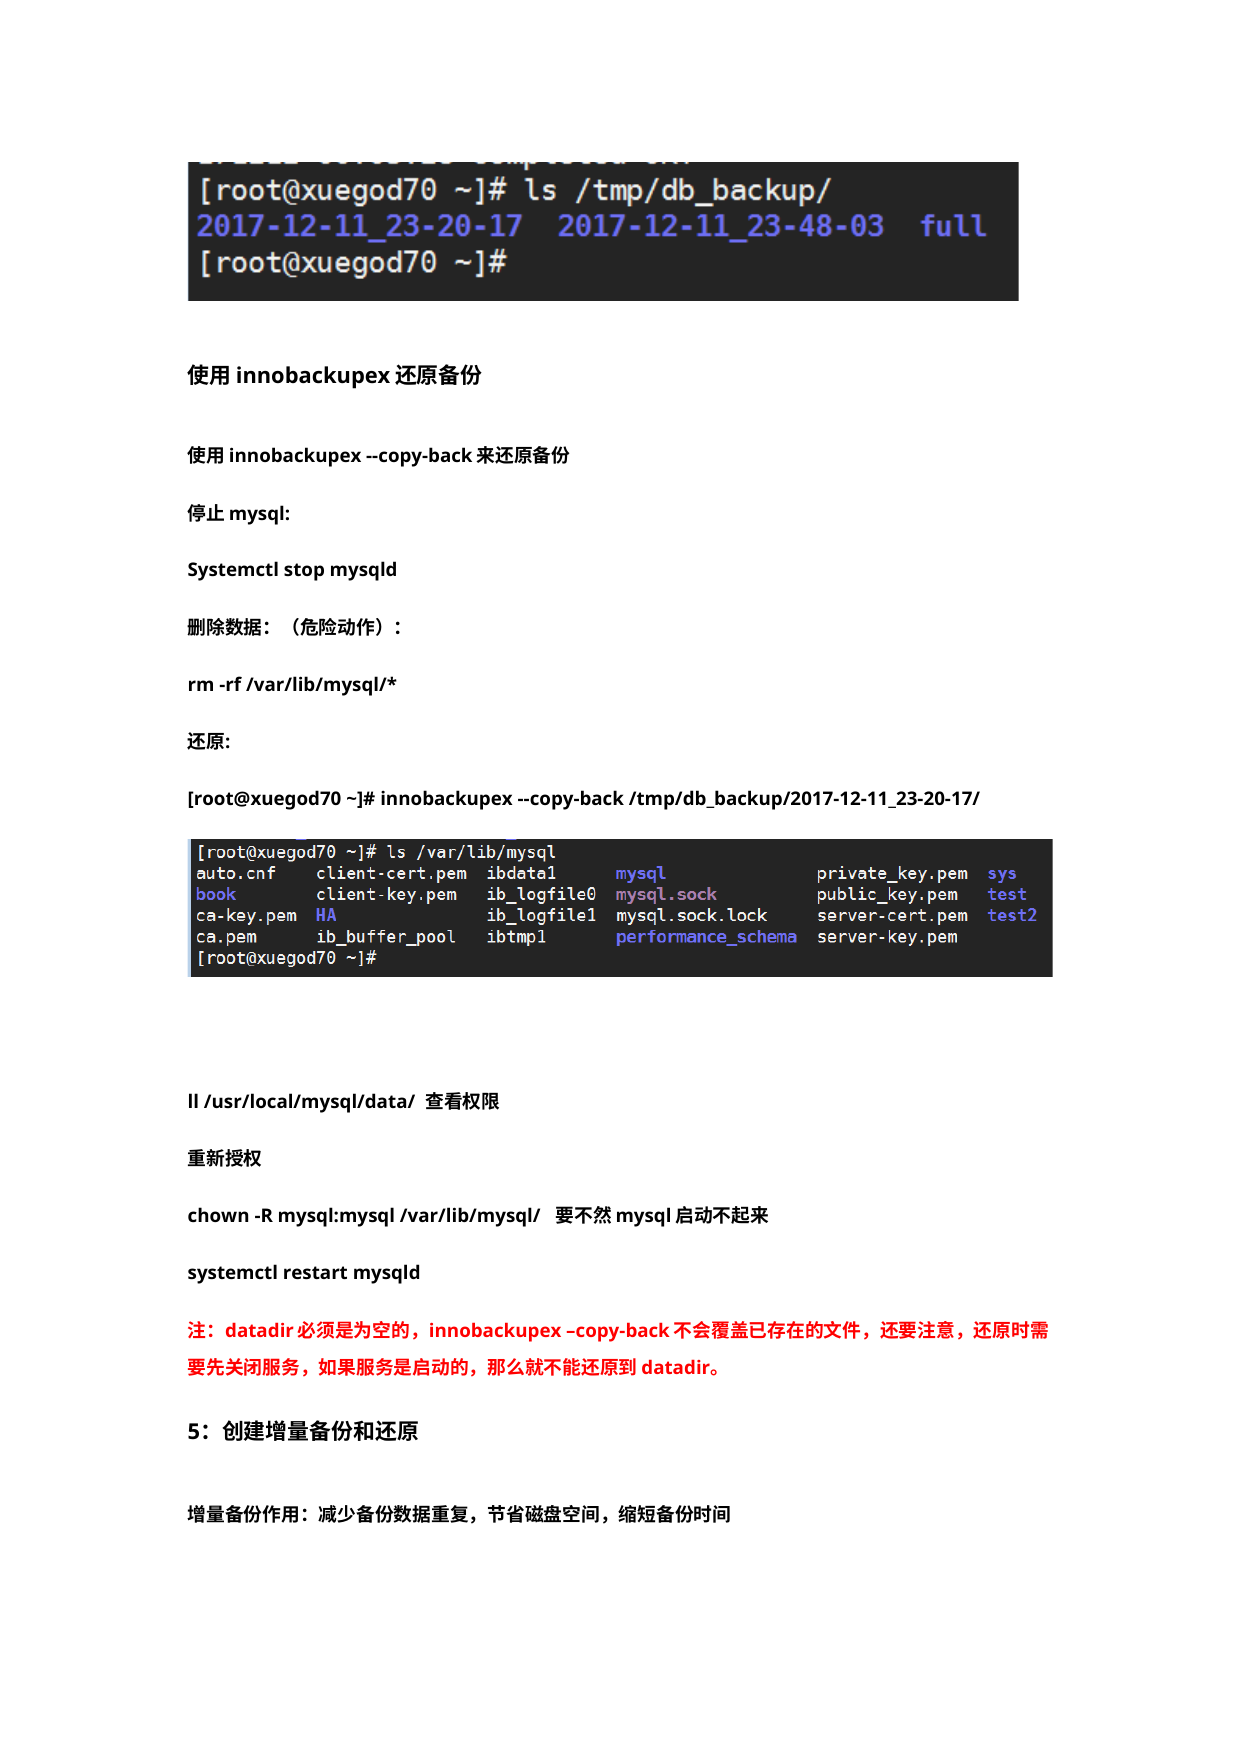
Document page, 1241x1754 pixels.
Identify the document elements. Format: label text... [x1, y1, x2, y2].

text 停止mysql: [187, 496, 1053, 528]
picture [187, 162, 1019, 301]
text 删除数据：（危险动作）： [187, 610, 1053, 643]
text ll /usr/local/mysql/data/ 查看权限 [187, 1084, 1053, 1116]
text chown -R mysql:mysql /var/lib/mysql/ 要不然mysql启动不起来 [187, 1198, 1053, 1231]
subtitle 使用innobackupex还原备份 [187, 358, 1053, 390]
text 重新授权 [187, 1141, 1053, 1173]
text Systemctl stop mysqld [187, 553, 1053, 586]
text 还原: [187, 724, 1053, 757]
picture [187, 839, 1053, 977]
text [root@xuegod70 ~]# innobackupex --copy-back /tmp/db_backup/2017-12-11_23-20-17/ [187, 782, 1053, 814]
text 使用innobackupex --copy-back来还原备份 [187, 438, 1053, 471]
subtitle 5：创建增量备份和还原 [187, 1414, 1053, 1446]
text rm -rf /var/lib/mysql/* [187, 667, 1053, 700]
text 增量备份作用：减少备份数据重复，节省磁盘空间，缩短备份时间 [187, 1497, 1053, 1529]
text 注：datadir必须是为空的，innobackupex –copy-back不会覆盖已存在的文件，还要注意，还原时需要先关闭服务，如果服务是启动的，那么就不能还原到datadir。 [187, 1313, 1053, 1383]
text systemctl restart mysqld [187, 1256, 1053, 1288]
